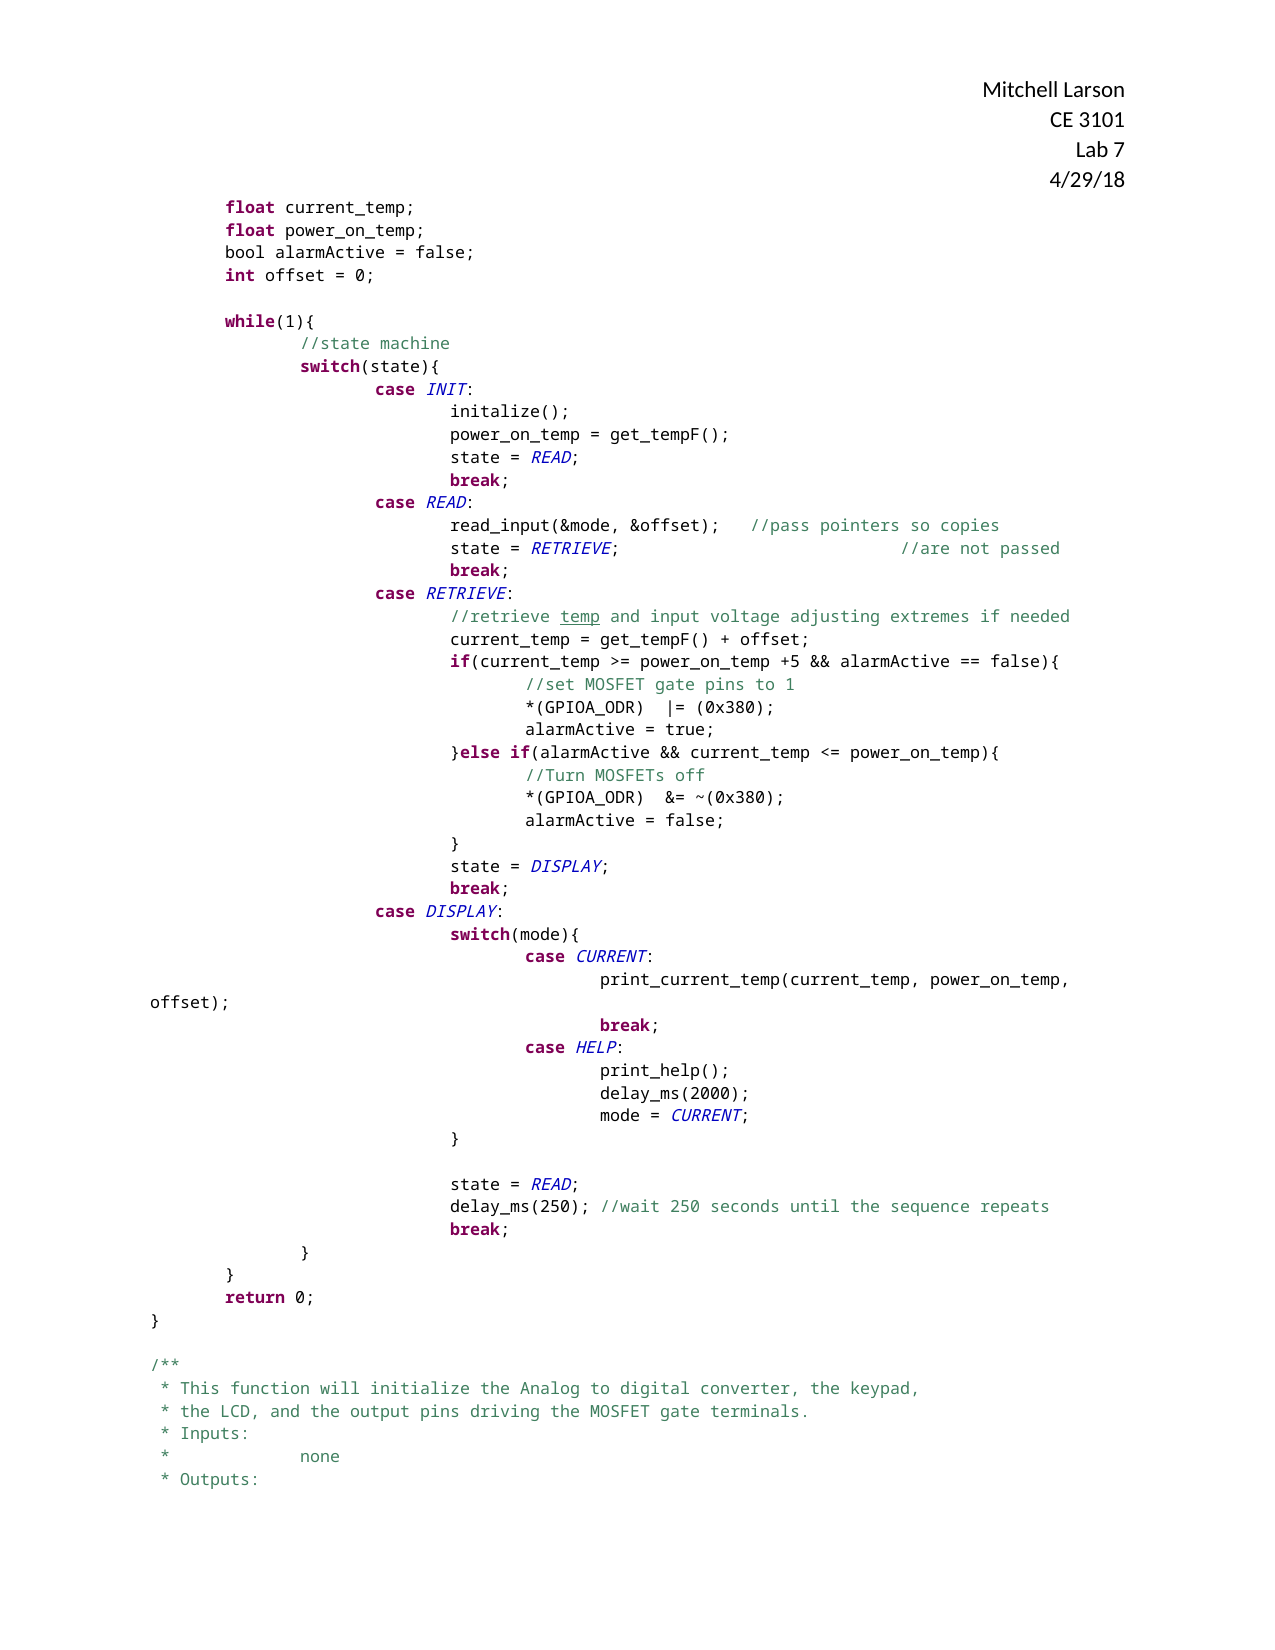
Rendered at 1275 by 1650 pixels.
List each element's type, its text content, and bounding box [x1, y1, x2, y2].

text state = READ; [150, 1172, 1125, 1195]
text break; [150, 559, 1125, 582]
text case READ: [150, 491, 1125, 514]
text mode = CURRENT; [150, 1104, 1125, 1127]
text //Turn MOSFETs off [150, 763, 1125, 786]
text current_temp = get_tempF() + offset; [150, 627, 1125, 650]
text } [150, 832, 1125, 854]
text delay_ms(2000); [150, 1081, 1125, 1104]
text print_help(); [150, 1059, 1125, 1081]
text int offset = 0; [150, 264, 1125, 287]
text * the LCD, and the output pins driving the MOSFET gate terminals. [150, 1399, 1125, 1422]
text state = RETRIEVE; //are not passed [150, 536, 1125, 559]
text /** [150, 1354, 1125, 1377]
text case RETRIEVE: [150, 582, 1125, 604]
text //state machine [150, 332, 1125, 355]
text break; [150, 1218, 1125, 1240]
text }else if(alarmActive && current_temp <= power_on_temp){ [150, 741, 1125, 763]
text while(1){ [150, 309, 1125, 332]
text break; [150, 1013, 1125, 1036]
text //retrieve temp and input voltage adjusting extremes if needed [150, 604, 1125, 627]
text } [150, 1308, 1125, 1331]
text } [150, 1263, 1125, 1286]
text state = DISPLAY; [150, 854, 1125, 877]
text * Inputs: [150, 1422, 1125, 1445]
text * This function will initialize the Analog to digital converter, the keypad, [150, 1377, 1125, 1399]
text * none [150, 1445, 1125, 1467]
text switch(state){ [150, 355, 1125, 377]
text initalize(); [150, 400, 1125, 423]
text alarmActive = false; [150, 809, 1125, 832]
text break; [150, 468, 1125, 491]
text return 0; [150, 1286, 1125, 1308]
text case HELP: [150, 1036, 1125, 1059]
text *(GPIOA_ODR) |= (0x380); [150, 695, 1125, 718]
text *(GPIOA_ODR) &= ~(0x380); [150, 786, 1125, 809]
text float power_on_temp; [150, 218, 1125, 241]
text state = READ; [150, 446, 1125, 468]
text * Outputs: [150, 1467, 1125, 1490]
text print_current_temp(current_temp, power_on_temp, offset); [150, 968, 1125, 1013]
text switch(mode){ [150, 922, 1125, 945]
text case DISPLAY: [150, 900, 1125, 922]
text //set MOSFET gate pins to 1 [150, 673, 1125, 695]
text bool alarmActive = false; [150, 241, 1125, 264]
text } [150, 1240, 1125, 1263]
text case CURRENT: [150, 945, 1125, 968]
text } [150, 1127, 1125, 1149]
text if(current_temp >= power_on_temp +5 && alarmActive == false){ [150, 650, 1125, 673]
text power_on_temp = get_tempF(); [150, 423, 1125, 446]
text float current_temp; [150, 196, 1125, 218]
text delay_ms(250); //wait 250 seconds until the sequence repeats [150, 1195, 1125, 1218]
text alarmActive = true; [150, 718, 1125, 741]
text break; [150, 877, 1125, 900]
text case INIT: [150, 377, 1125, 400]
text read_input(&mode, &offset); //pass pointers so copies [150, 514, 1125, 536]
